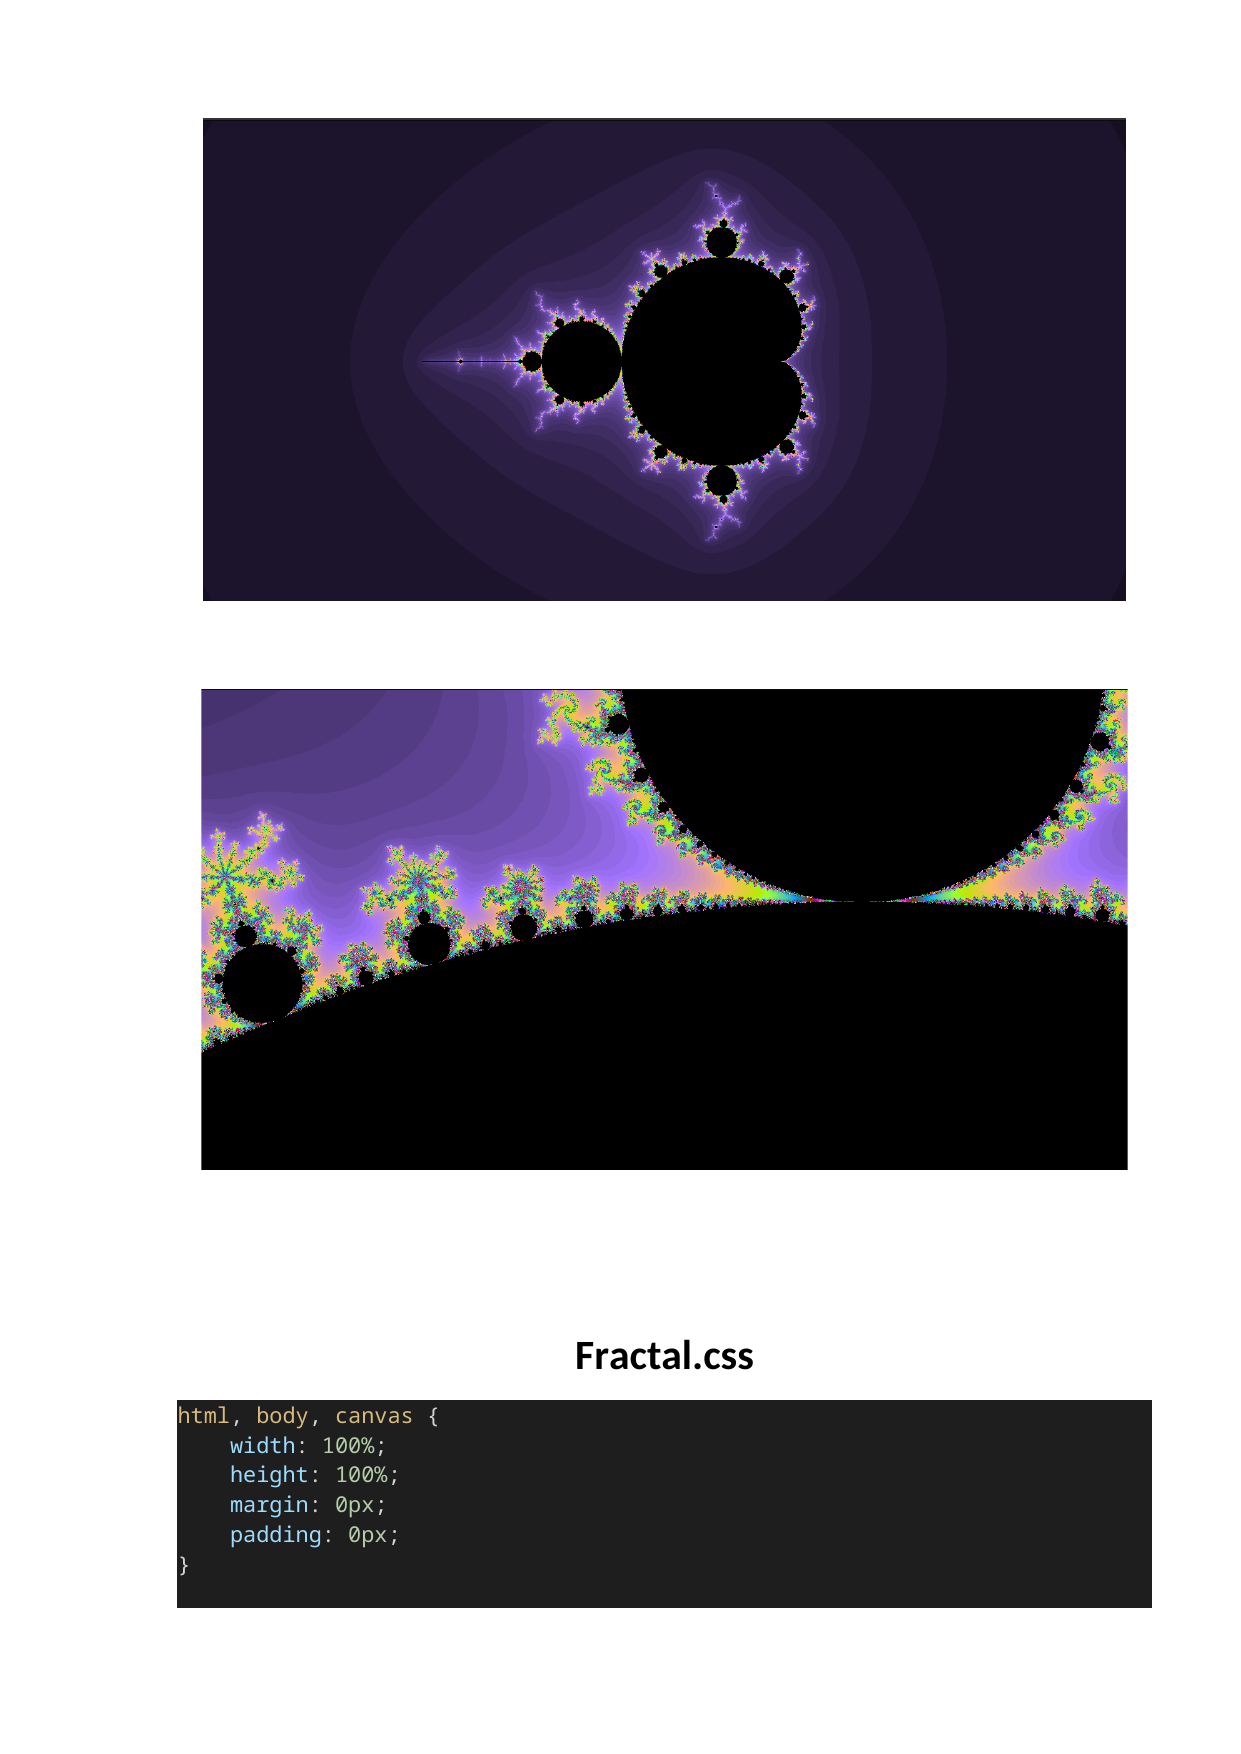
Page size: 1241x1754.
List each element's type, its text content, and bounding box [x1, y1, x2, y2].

picture [203, 118, 1126, 601]
text height: 100%; [177, 1459, 1152, 1489]
text margin: 0px; [177, 1489, 1152, 1519]
text Fractal.css [177, 1329, 1152, 1380]
text padding: 0px; [177, 1519, 1152, 1549]
picture [201, 689, 1128, 1170]
text } [177, 1549, 1152, 1579]
text width: 100%; [177, 1430, 1152, 1459]
text html, body, canvas { [177, 1400, 1152, 1430]
